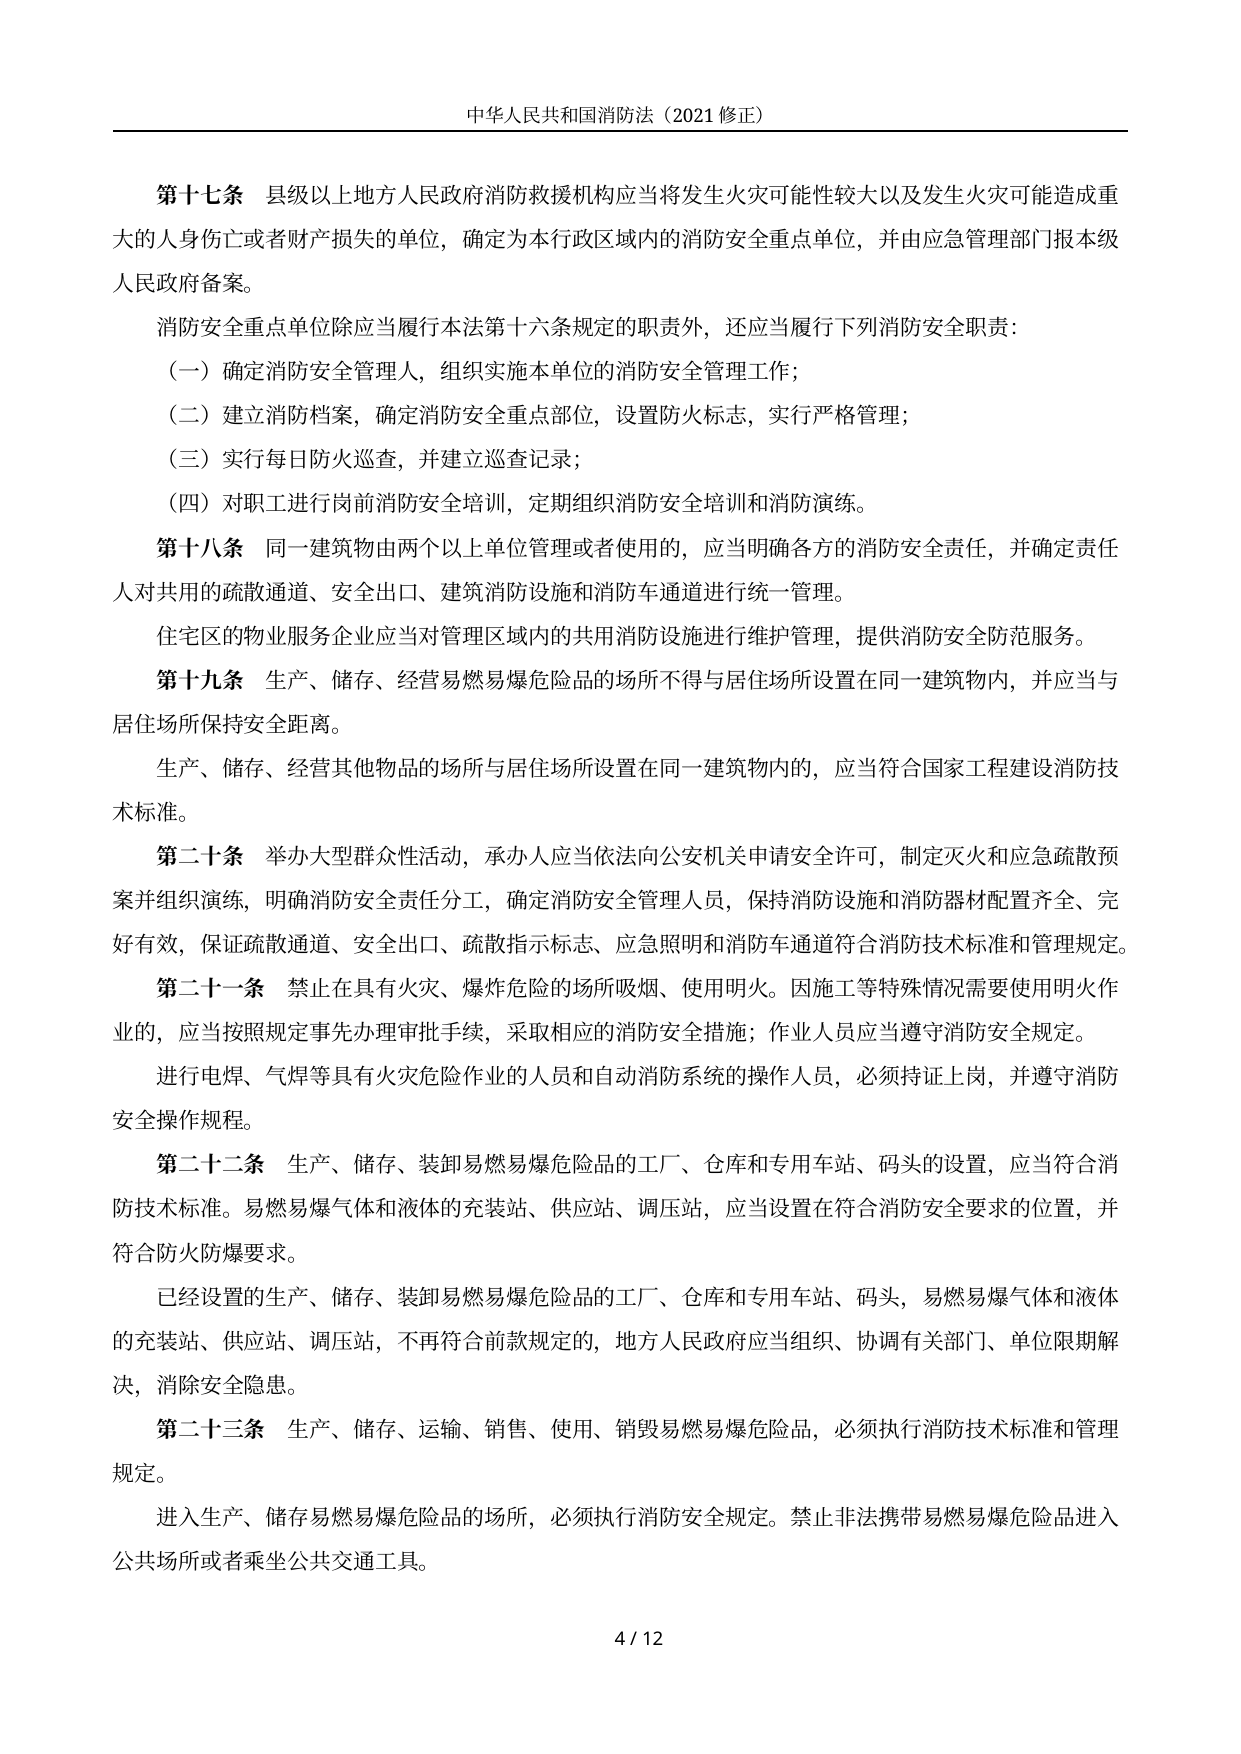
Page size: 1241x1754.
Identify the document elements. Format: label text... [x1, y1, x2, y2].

text （二）建立消防档案，确定消防安全重点部位，设置防火标志，实行严格管理； [112, 392, 1128, 436]
text 生产、储存、经营其他物品的场所与居住场所设置在同一建筑物内的，应当符合国家工程建设消防技术标准。 [112, 745, 1128, 833]
text 进入生产、储存易燃易爆危险品的场所，必须执行消防安全规定。禁止非法携带易燃易爆危险品进入公共场所或者乘坐公共交通工具。 [112, 1494, 1128, 1582]
text 进行电焊、气焊等具有火灾危险作业的人员和自动消防系统的操作人员，必须持证上岗，并遵守消防安全操作规程。 [112, 1053, 1128, 1141]
text 第二十二条 生产、储存、装卸易燃易爆危险品的工厂、仓库和专用车站、码头的设置，应当符合消防技术标准。易燃易爆气体和液体的充装站、供应站、调压站，应当设置在符合消防安全要求的位置，并符合防火防爆要求。 [112, 1141, 1128, 1273]
text （三）实行每日防火巡查，并建立巡查记录； [112, 436, 1128, 480]
text 第二十三条 生产、储存、运输、销售、使用、销毁易燃易爆危险品，必须执行消防技术标准和管理规定。 [112, 1406, 1128, 1494]
text （四）对职工进行岗前消防安全培训，定期组织消防安全培训和消防演练。 [112, 480, 1128, 524]
text 第十八条 同一建筑物由两个以上单位管理或者使用的，应当明确各方的消防安全责任，并确定责任人对共用的疏散通道、安全出口、建筑消防设施和消防车通道进行统一管理。 [112, 524, 1128, 613]
text 第十七条 县级以上地方人民政府消防救援机构应当将发生火灾可能性较大以及发生火灾可能造成重大的人身伤亡或者财产损失的单位，确定为本行政区域内的消防安全重点单位，并由应急管理部门报本级人民政府备案。 [112, 172, 1128, 304]
text 住宅区的物业服务企业应当对管理区域内的共用消防设施进行维护管理，提供消防安全防范服务。 [112, 613, 1128, 657]
text 第二十条 举办大型群众性活动，承办人应当依法向公安机关申请安全许可，制定灭火和应急疏散预案并组织演练，明确消防安全责任分工，确定消防安全管理人员，保持消防设施和消防器材配置齐全、完好有效，保证疏散通道、安全出口、疏散指示标志、应急照明和消防车通道符合消防技术标准和管理规定。 [112, 833, 1128, 965]
text 已经设置的生产、储存、装卸易燃易爆危险品的工厂、仓库和专用车站、码头，易燃易爆气体和液体的充装站、供应站、调压站，不再符合前款规定的，地方人民政府应当组织、协调有关部门、单位限期解决，消除安全隐患。 [112, 1273, 1128, 1406]
text 第二十一条 禁止在具有火灾、爆炸危险的场所吸烟、使用明火。因施工等特殊情况需要使用明火作业的，应当按照规定事先办理审批手续，采取相应的消防安全措施；作业人员应当遵守消防安全规定。 [112, 965, 1128, 1053]
text （一）确定消防安全管理人，组织实施本单位的消防安全管理工作； [112, 348, 1128, 392]
text 第十九条 生产、储存、经营易燃易爆危险品的场所不得与居住场所设置在同一建筑物内，并应当与居住场所保持安全距离。 [112, 657, 1128, 745]
text 消防安全重点单位除应当履行本法第十六条规定的职责外，还应当履行下列消防安全职责： [112, 304, 1128, 348]
